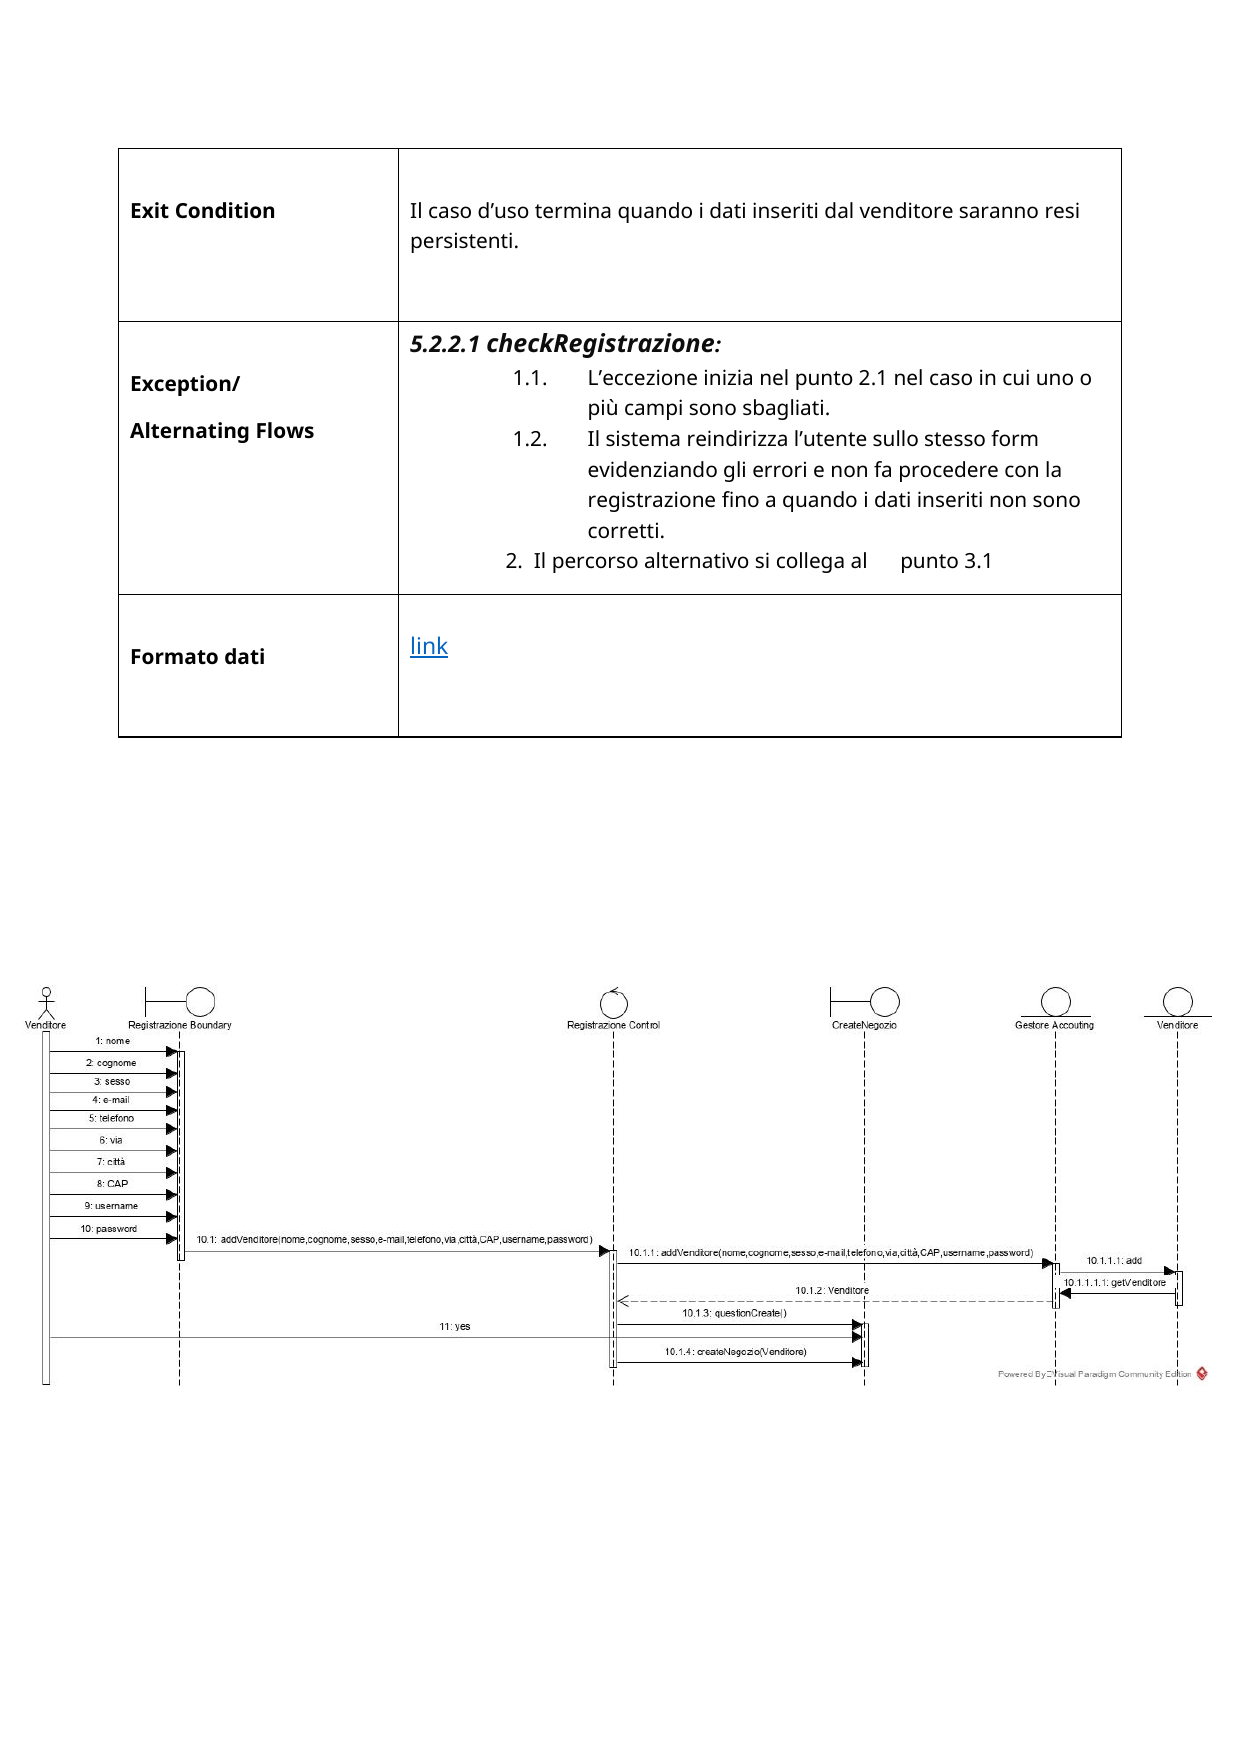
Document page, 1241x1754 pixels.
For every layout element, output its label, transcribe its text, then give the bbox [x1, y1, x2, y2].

table_cell link [399, 595, 1121, 736]
picture [14, 985, 1212, 1388]
table_cell Exception/ Alternating Flows [119, 322, 398, 594]
table_cell Formato dati [119, 595, 398, 736]
table_cell Exit Condition [119, 149, 398, 321]
table_cell Il caso d’uso termina quando i dati inseriti dal venditore saranno resi persistenti. [399, 149, 1121, 321]
table_cell 5.2.2.1 checkRegistrazione: L’eccezione inizia nel punto 2.1 nel caso in cui uno o più campi sono sbagliati. Il sistema reindirizza l’utente sullo stesso form evidenziando gli errori e non fa procedere con la registrazione fino a quando i dati inseriti non sono corretti. 2. Il percorso alternativo si collega al punto 3.1 [399, 322, 1121, 594]
